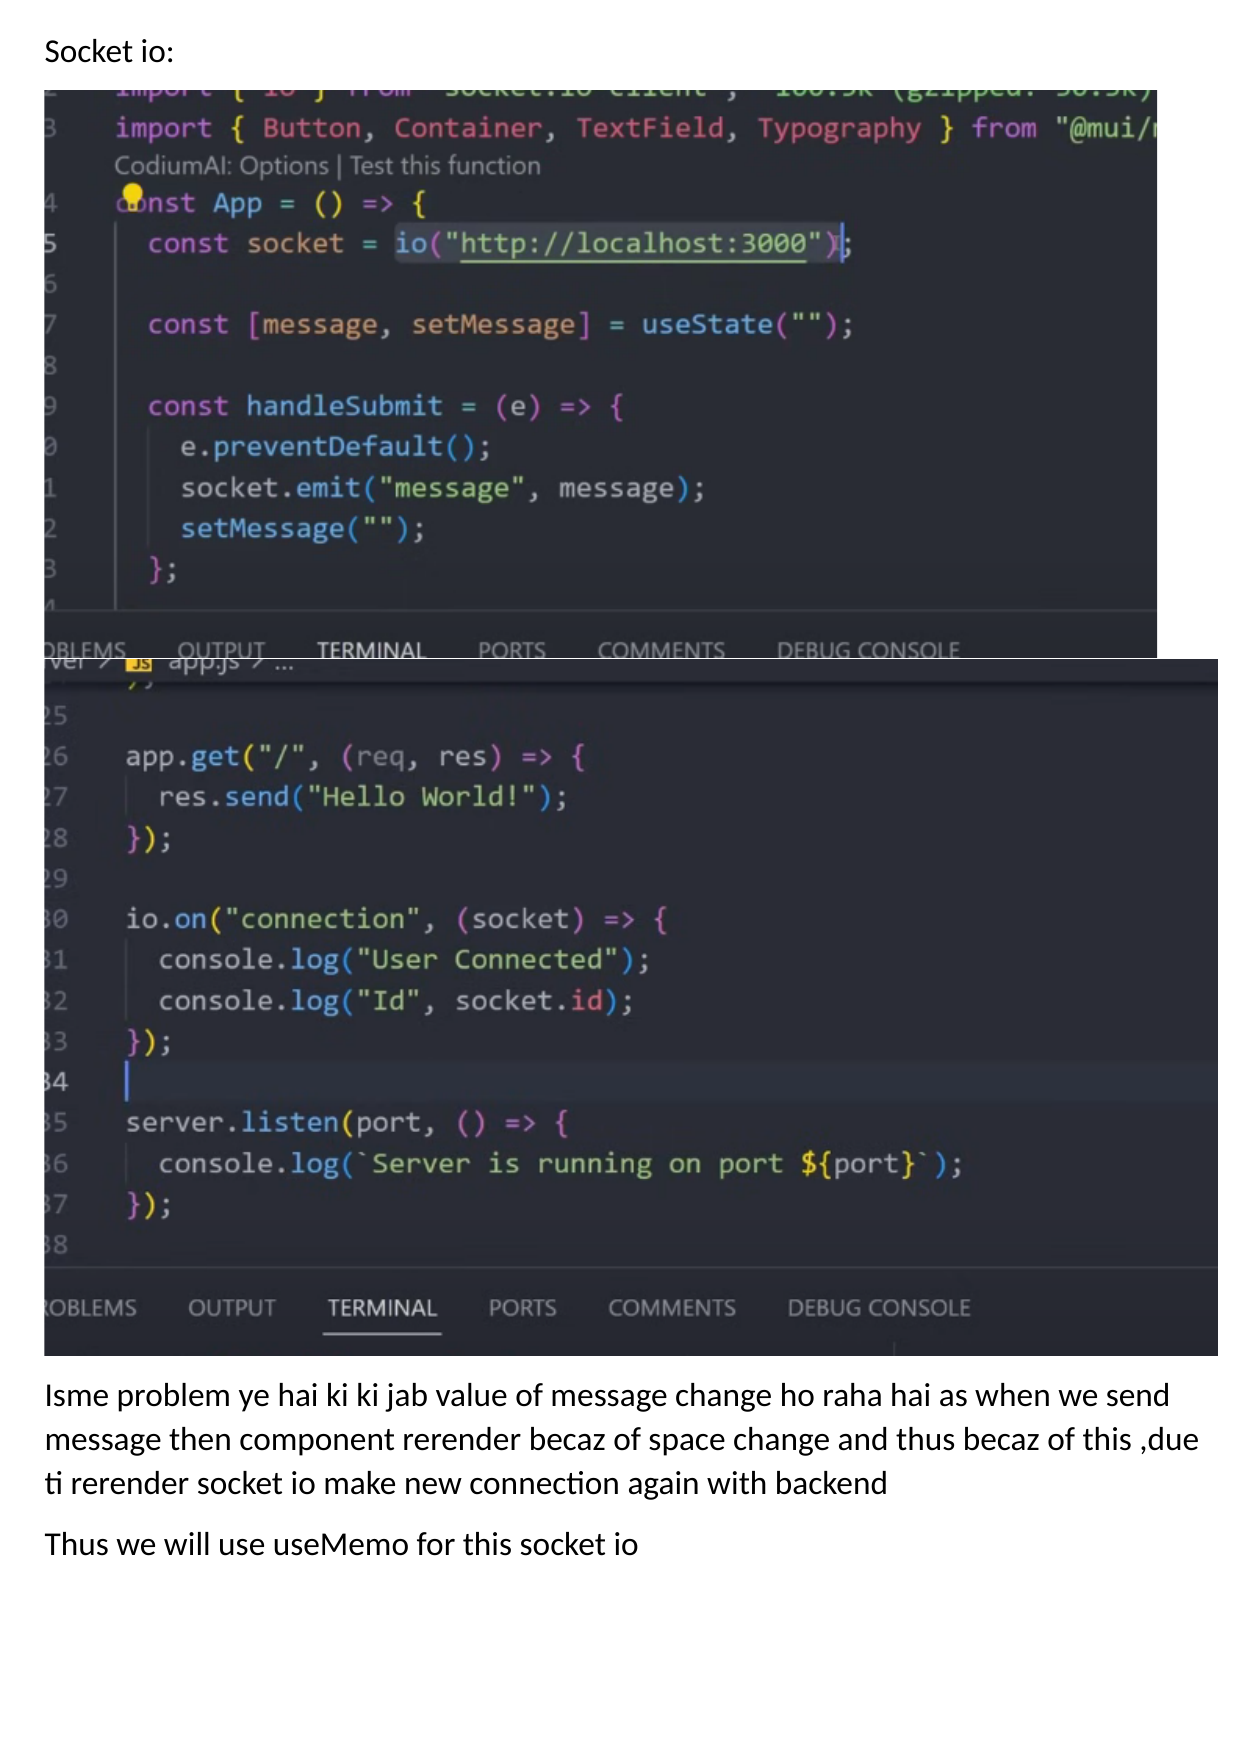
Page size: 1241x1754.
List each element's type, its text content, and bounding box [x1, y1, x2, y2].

text Socket io: [44, 29, 1211, 70]
picture [44, 659, 1218, 1356]
text Thus we will use useMemo for this socket io [44, 1522, 1211, 1563]
picture [44, 90, 1158, 658]
text Isme problem ye hai ki ki jab value of message change ho raha hai as when we send message then component rerender becaz of space change and thus becaz of this ,due ti rerender socket io make new connection again with backend [44, 1374, 1211, 1503]
